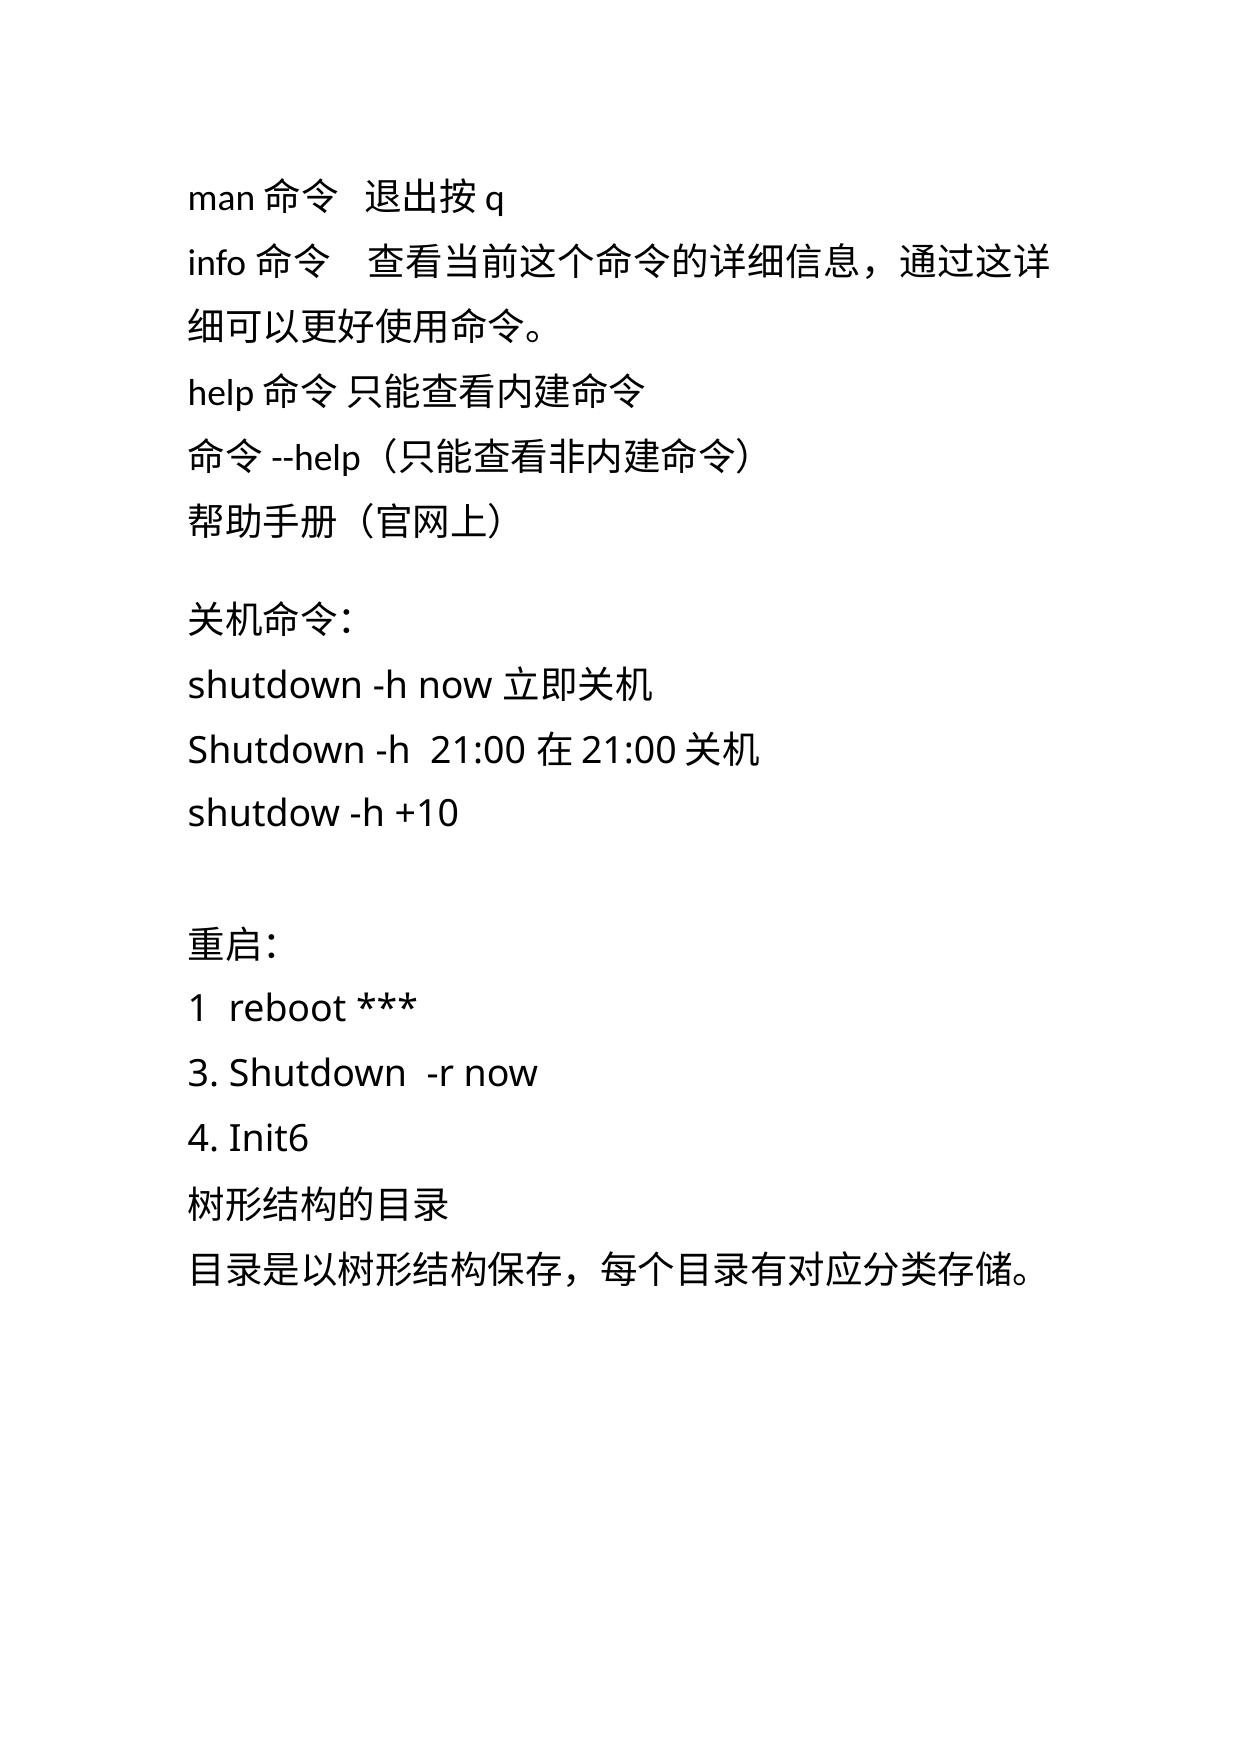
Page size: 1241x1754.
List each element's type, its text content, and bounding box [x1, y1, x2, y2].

text man 命令 退出按 q [187, 162, 1053, 227]
list Shutdown -r now [187, 1039, 1053, 1104]
text shutdow -h +10 [187, 779, 1053, 844]
text 命令 --help（只能查看非内建命令） [187, 422, 1053, 487]
list Init6 [187, 1104, 1053, 1169]
text 重启： [187, 909, 1053, 974]
list 目录是以树形结构保存，每个目录有对应分类存储。 [187, 1234, 1053, 1299]
text 帮助手册（官网上） [187, 487, 1053, 552]
text 关机命令： [187, 584, 1053, 649]
text help 命令 只能查看内建命令 [187, 357, 1053, 422]
text shutdown -h now 立即关机 [187, 649, 1053, 714]
text 1 reboot *** [187, 974, 1053, 1039]
text Shutdown -h 21:00 在21:00关机 [187, 714, 1053, 779]
list 树形结构的目录 [187, 1169, 1053, 1234]
text info 命令 查看当前这个命令的详细信息，通过这详细可以更好使用命令。 [187, 227, 1053, 357]
